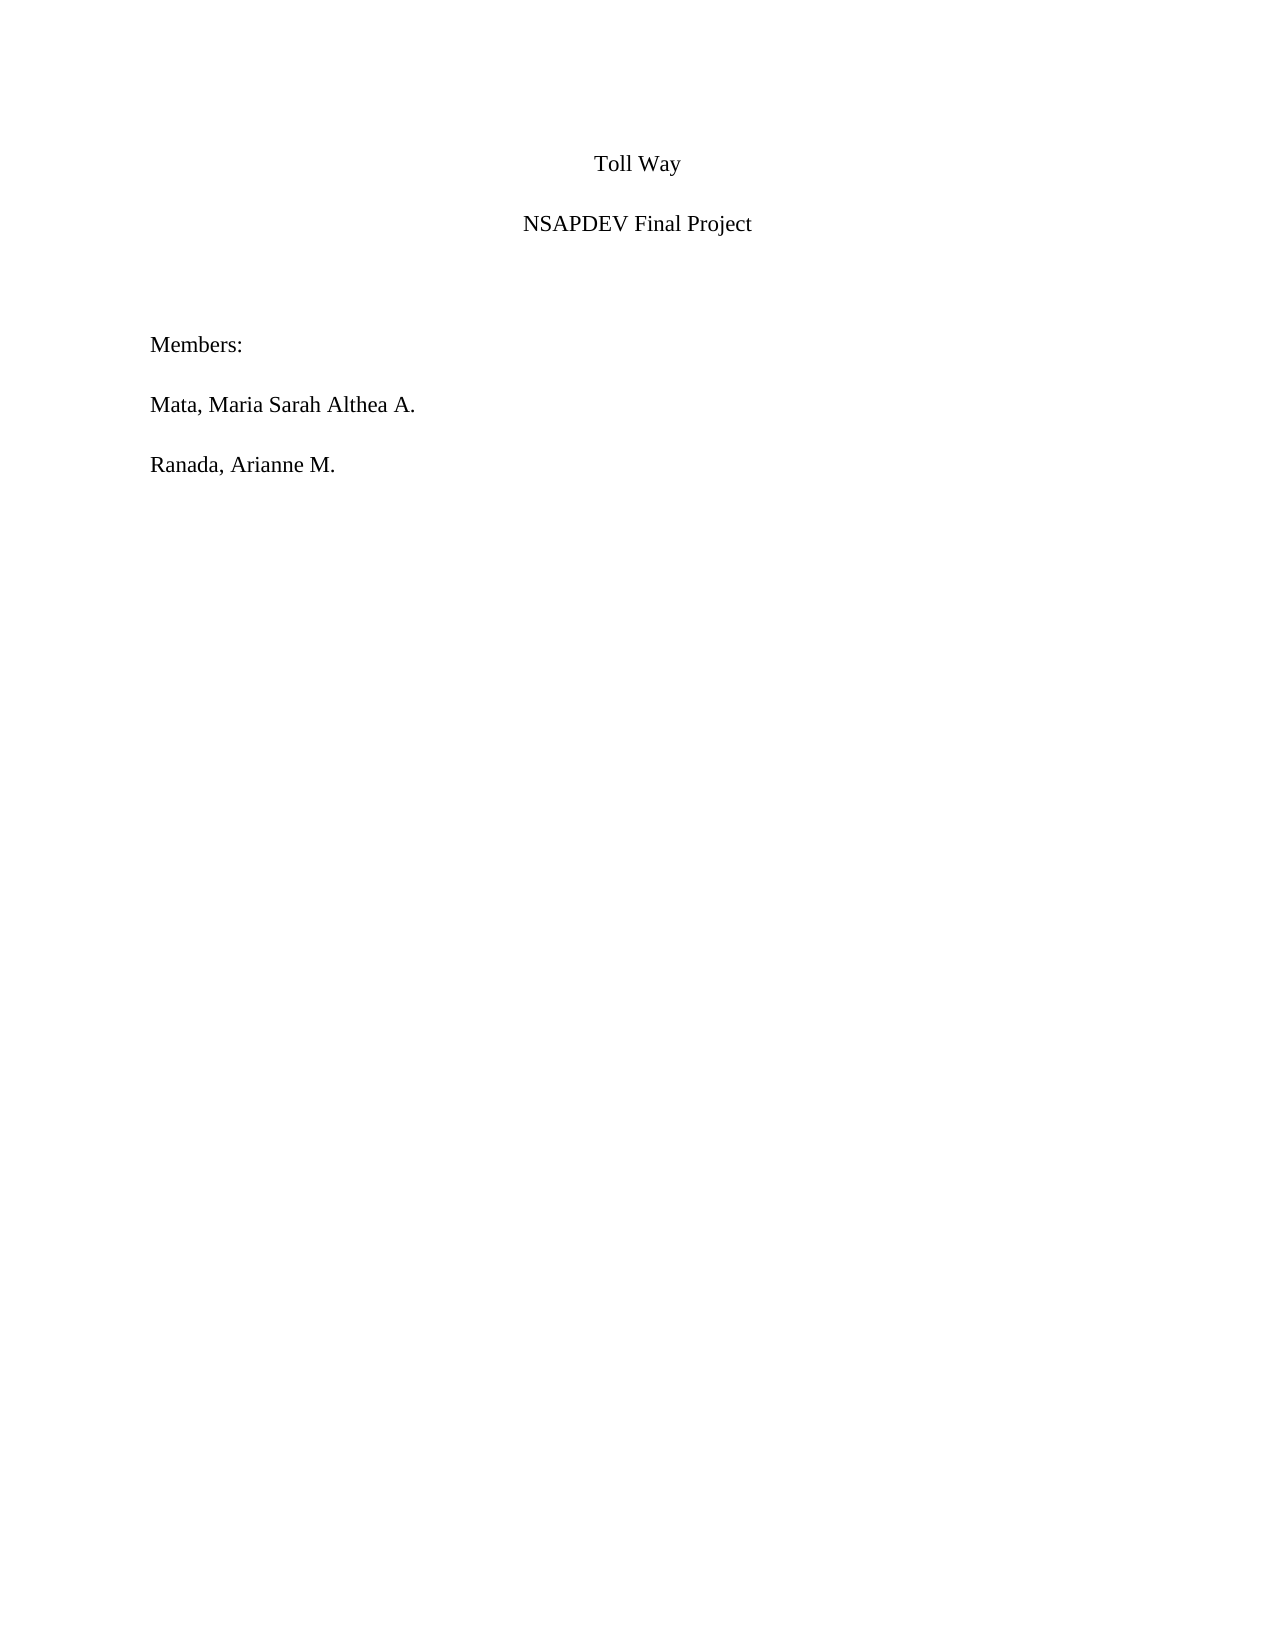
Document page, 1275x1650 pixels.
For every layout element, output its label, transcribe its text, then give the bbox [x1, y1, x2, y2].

text Toll Way [150, 150, 1125, 176]
text Members: [150, 331, 1125, 357]
text Ranada, Arianne M. [150, 452, 1125, 478]
text Mata, Maria Sarah Althea A. [150, 391, 1125, 418]
text NSAPDEV Final Project [150, 210, 1125, 237]
